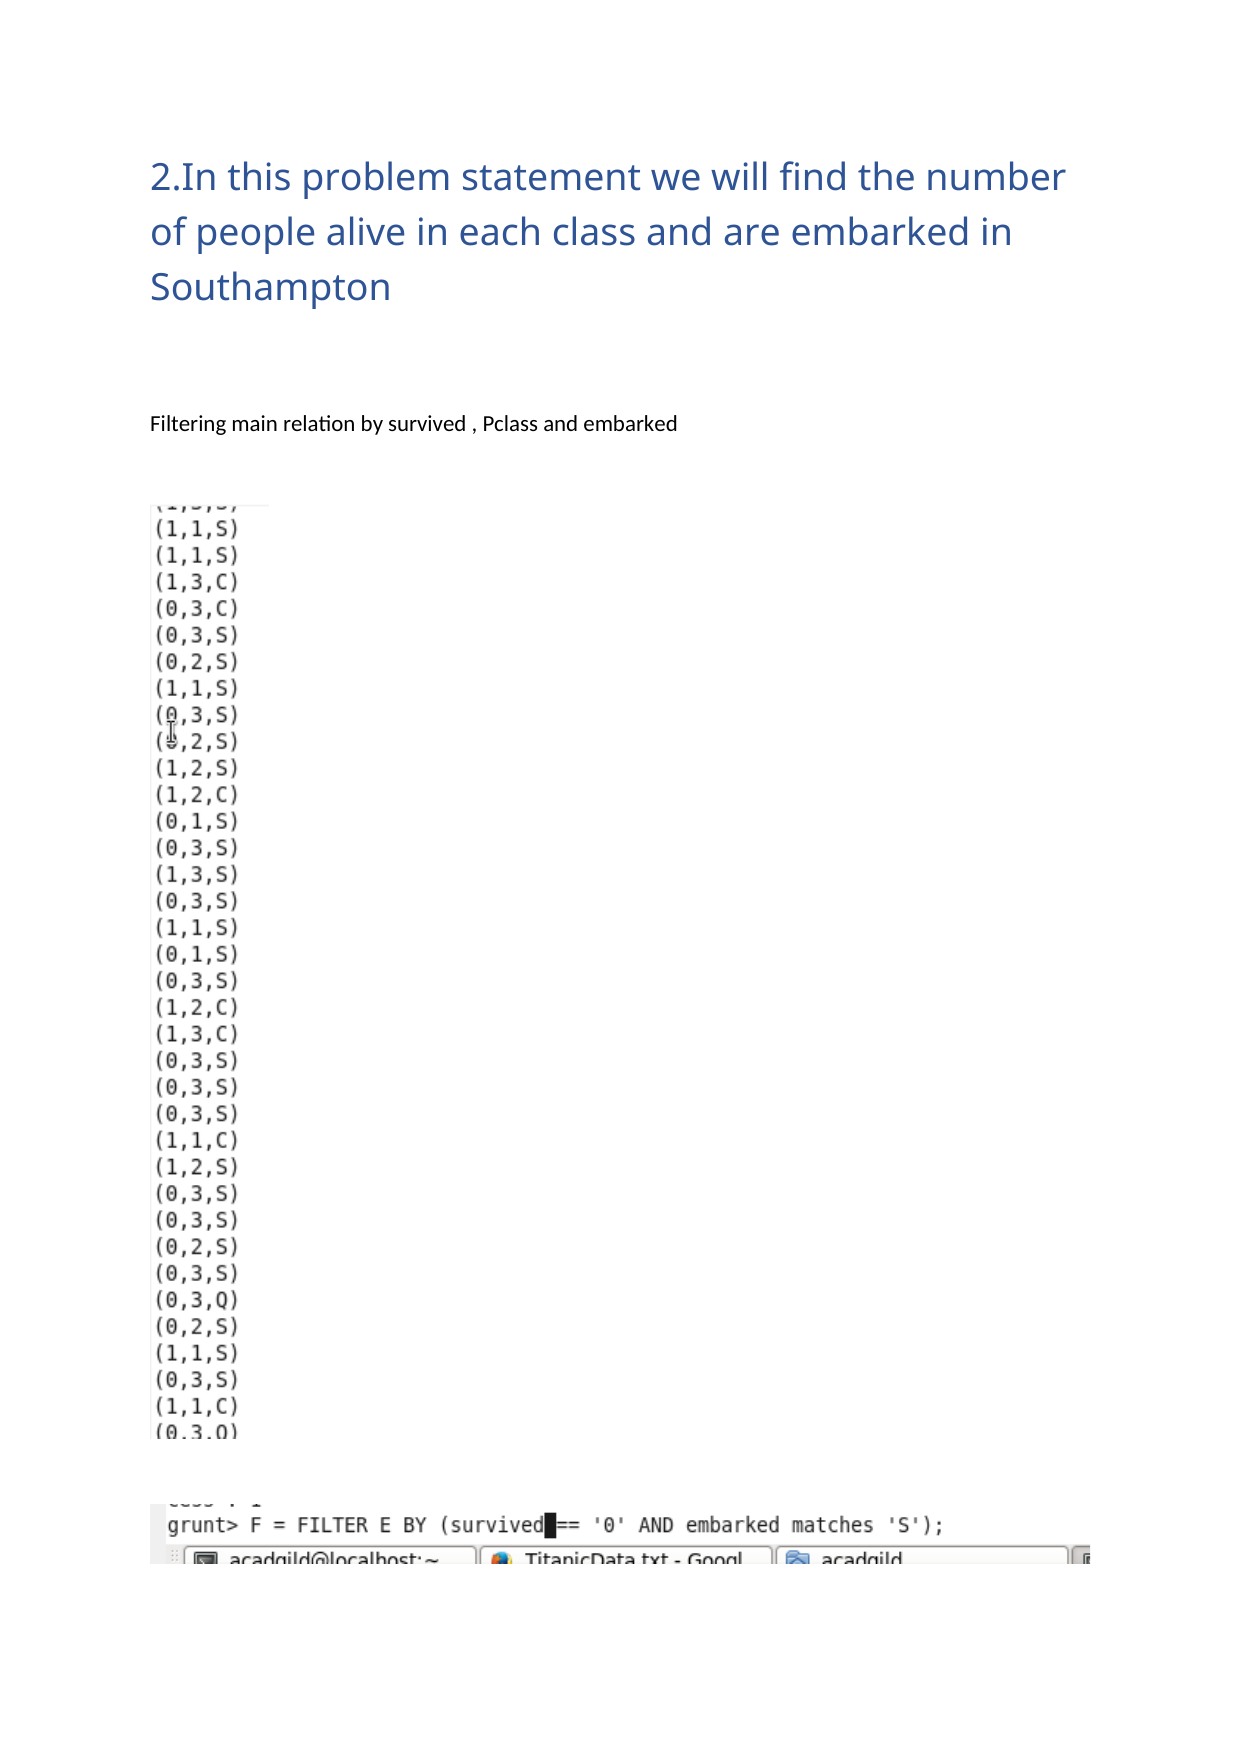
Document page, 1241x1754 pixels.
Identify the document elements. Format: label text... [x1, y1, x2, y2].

picture [150, 1504, 1091, 1564]
picture [150, 502, 269, 1439]
text Filtering main relation by survived , Pclass and embarked [150, 409, 1090, 437]
subtitle 2.In this problem statement we will find the number of people alive in each class and are embarked in Southampton [150, 150, 1090, 311]
